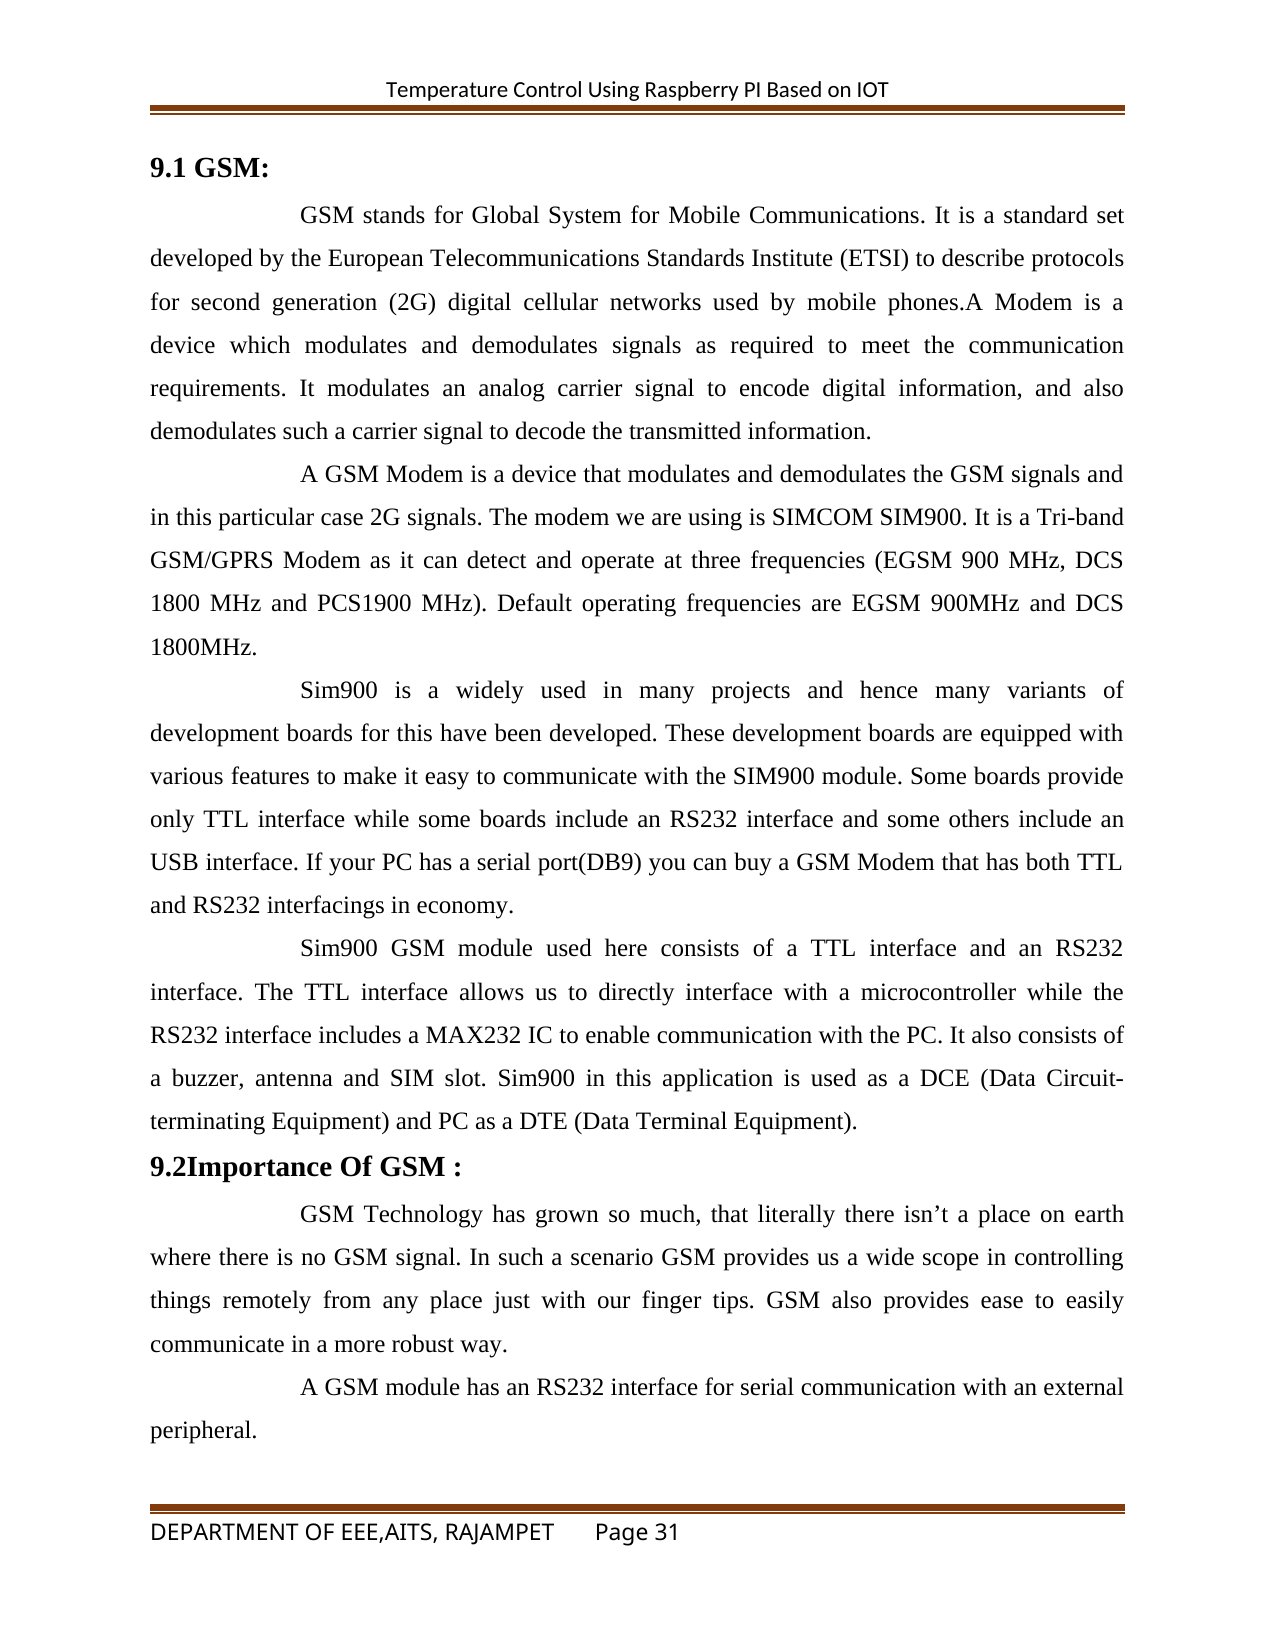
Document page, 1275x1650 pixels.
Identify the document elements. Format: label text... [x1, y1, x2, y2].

text Sim900 is a widely used in many projects and hence many variants of development boards for this have been developed. These development boards are equipped with various features to make it easy to communicate with the SIM900 module. Some boards provide only TTL interface while some boards include an RS232 interface and some others include an USB interface. If your PC has a serial port(DB9) you can buy a GSM Modem that has both TTL and RS232 interfacings in economy. [150, 675, 1125, 919]
text 9.2Importance Of GSM : [150, 1149, 1125, 1183]
text GSM stands for Global System for Mobile Communications. It is a standard set developed by the European Telecommunications Standards Institute (ETSI) to describe protocols for second generation (2G) digital cellular networks used by mobile phones.A Modem is a device which modulates and demodulates signals as required to meet the communication requirements. It modulates an analog carrier signal to encode digital information, and also demodulates such a carrier signal to decode the transmitted information. [150, 200, 1125, 445]
text GSM Technology has grown so much, that literally there isn’t a place on earth where there is no GSM signal. In such a scenario GSM provides us a wide scope in controlling things remotely from any place just with our finger tips. GSM also provides ease to easily communicate in a more robust way. [150, 1199, 1125, 1357]
text A GSM module has an RS232 interface for serial communication with an external peripheral. [150, 1372, 1125, 1444]
text 9.1 GSM: [150, 150, 1125, 183]
text A GSM Modem is a device that modulates and demodulates the GSM signals and in this particular case 2G signals. The modem we are using is SIMCOM SIM900. It is a Tri-band GSM/GPRS Modem as it can detect and operate at three frequencies (EGSM 900 MHz, DCS 1800 MHz and PCS1900 MHz). Default operating frequencies are EGSM 900MHz and DCS 1800MHz. [150, 459, 1125, 660]
text Sim900 GSM module used here consists of a TTL interface and an RS232 interface. The TTL interface allows us to directly interface with a microcontroller while the RS232 interface includes a MAX232 IC to enable communication with the PC. It also consists of a buzzer, antenna and SIM slot. Sim900 in this application is used as a DCE (Data Circuit-terminating Equipment) and PC as a DTE (Data Terminal Equipment). [150, 933, 1125, 1135]
